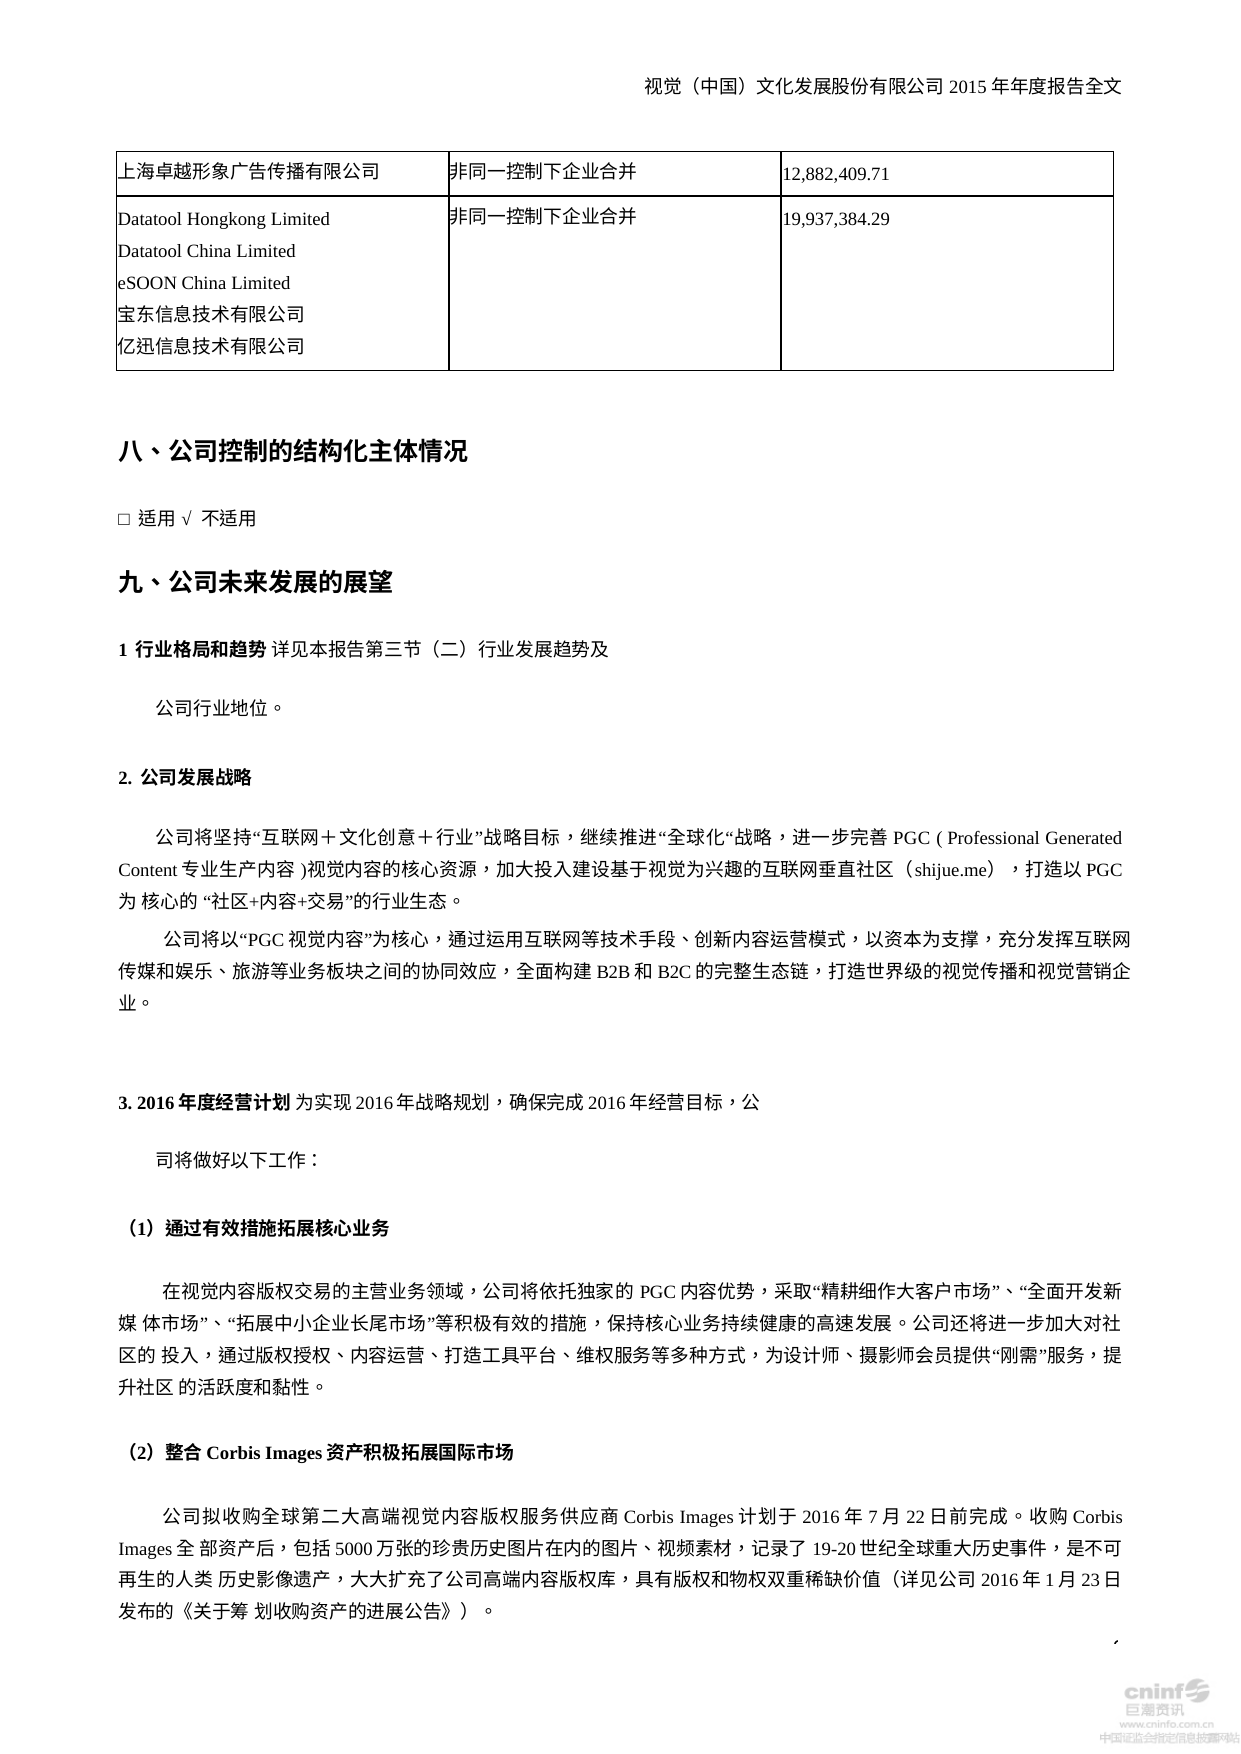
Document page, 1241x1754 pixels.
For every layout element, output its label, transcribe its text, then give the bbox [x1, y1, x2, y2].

text （1）通过有效措施拓展核心业务 [118, 1215, 1240, 1240]
text 公司将坚持“互联网＋文化创意＋行业”战略目标，继续推进“全球化“战略，进一步完善PGC ( Professional Generated Content专业生产内容 )视觉内容的核心资源，加大投入建设基于视觉为兴趣的互联网垂直社区（shijue.me），打造以PGC为 核心的 “社区+内容+交易”的行业生态。 [118, 825, 1122, 914]
text 3. 2016年度经营计划 为实现2016年战略规划，确保完成2016年经营目标，公司将做好以下工作： [118, 1089, 776, 1173]
text （2）整合Corbis Images资产积极拓展国际市场 [118, 1440, 1240, 1465]
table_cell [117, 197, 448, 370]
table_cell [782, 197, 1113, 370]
text □ 适用 √ 不适用 [118, 505, 1240, 531]
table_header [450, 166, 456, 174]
subtitle 九、公司未来发展的展望 [118, 565, 1240, 599]
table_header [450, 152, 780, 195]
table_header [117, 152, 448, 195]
text 2. 公司发展战略 [118, 764, 1240, 790]
text 公司将以“PGC视觉内容”为核心，通过运用互联网等技术手段、创新内容运营模式，以资本为支撑，充分发挥互联网 传媒和娱乐、旅游等业务板块之间的协同效应，全面构建B2B和B2C的完整生态链，打造世界级的视觉传播和视觉营销企业。 [118, 926, 1132, 1016]
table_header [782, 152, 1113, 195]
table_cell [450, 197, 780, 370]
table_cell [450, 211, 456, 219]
text 1 行业格局和趋势 详见本报告第三节（二）行业发展趋势及公司行业地位。 [118, 636, 626, 721]
text 公司拟收购全球第二大高端视觉内容版权服务供应商Corbis Images计划于2016年7月22日前完成。收购Corbis Images全 部资产后，包括5000万张的珍贵历史图片在内的图片、视频素材，记录了19-20世纪全球重大历史事件，是不可再生的人类 历史影像遗产，大大扩充了公司高端内容版权库，具有版权和物权双重稀缺价值（详见公司2016年1月23日发布的《关于筹 划收购资产的进展公告》）。 [118, 1503, 1123, 1624]
subtitle 八、公司控制的结构化主体情况 [118, 434, 1240, 468]
picture [1099, 1673, 1241, 1754]
text 在视觉内容版权交易的主营业务领域，公司将依托独家的PGC内容优势，采取“精耕细作大客户市场”、“全面开发新媒 体市场”、“拓展中小企业长尾市场”等积极有效的措施，保持核心业务持续健康的高速发展。公司还将进一步加大对社区的 投入，通过版权授权、内容运营、打造工具平台、维权服务等多种方式，为设计师、摄影师会员提供“刚需”服务，提升社区 的活跃度和黏性。 [118, 1278, 1123, 1400]
